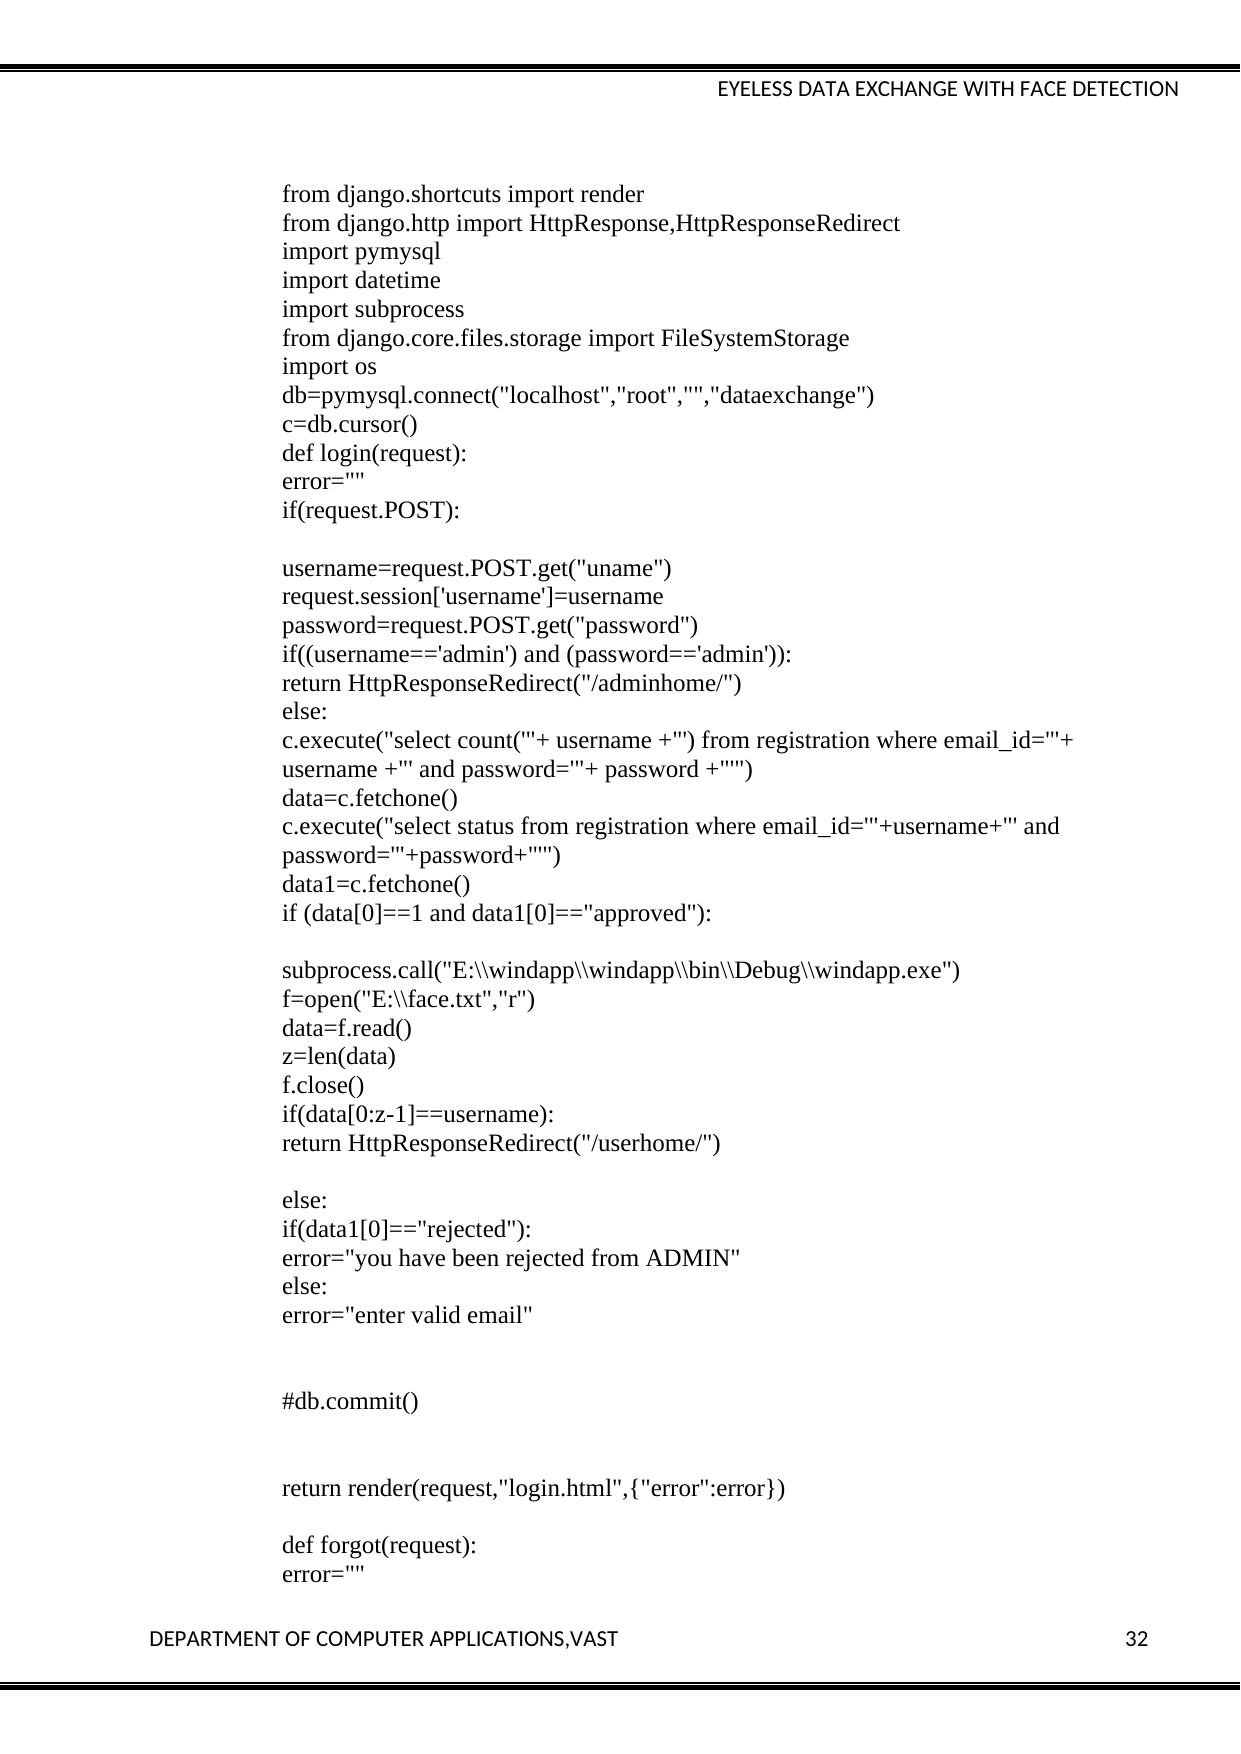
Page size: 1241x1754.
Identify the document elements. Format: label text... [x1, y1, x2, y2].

text import os [207, 351, 1137, 380]
text f=open("E:\\face.txt","r") [207, 984, 1137, 1013]
text def login(request): [207, 438, 1137, 466]
text c=db.cursor() [207, 409, 1137, 438]
text import pymysql [207, 236, 1137, 265]
text error="" [207, 466, 1137, 495]
text #db.commit() [207, 1386, 1137, 1415]
text import subprocess [207, 294, 1137, 323]
text else: [207, 1185, 1137, 1214]
text return HttpResponseRedirect("/adminhome/") [207, 668, 1137, 696]
text c.execute("select count('"+ username +"') from registration where email_id='"+ username +"' and password='"+ password +"'") [282, 725, 1137, 783]
text error="enter valid email" [207, 1300, 1137, 1329]
text password=request.POST.get("password") [207, 610, 1137, 639]
text data1=c.fetchone() [207, 869, 1137, 898]
text f.close() [207, 1070, 1137, 1099]
text error="" [207, 1559, 1137, 1588]
text import datetime [207, 265, 1137, 294]
text db=pymysql.connect("localhost","root","","dataexchange") [207, 380, 1137, 409]
text z=len(data) [207, 1041, 1137, 1070]
text if (data[0]==1 and data1[0]=="approved"): [207, 898, 1137, 926]
text from django.http import HttpResponse,HttpResponseRedirect [207, 208, 1137, 236]
text if(data1[0]=="rejected"): [207, 1214, 1137, 1243]
text if((username=='admin') and (password=='admin')): [207, 639, 1137, 668]
text data=f.read() [207, 1013, 1137, 1041]
text else: [207, 1271, 1137, 1300]
text data=c.fetchone() [207, 783, 1137, 811]
text else: [207, 696, 1137, 725]
text from django.core.files.storage import FileSystemStorage [207, 323, 1137, 351]
text if(data[0:z-1]==username): [207, 1099, 1137, 1128]
text error="you have been rejected from ADMIN" [207, 1243, 1137, 1271]
text if(request.POST): [207, 495, 1137, 524]
text subprocess.call("E:\\windapp\\windapp\\bin\\Debug\\windapp.exe") [207, 955, 1137, 984]
text def forgot(request): [207, 1530, 1137, 1559]
text c.execute("select status from registration where email_id='"+username+"' and password='"+password+"'") [282, 811, 1137, 869]
text username=request.POST.get("uname") [207, 553, 1137, 581]
text return render(request,"login.html",{"error":error}) [207, 1473, 1137, 1501]
text return HttpResponseRedirect("/userhome/") [207, 1128, 1137, 1156]
text from django.shortcuts import render [207, 179, 1137, 208]
text request.session['username']=username [207, 581, 1137, 610]
